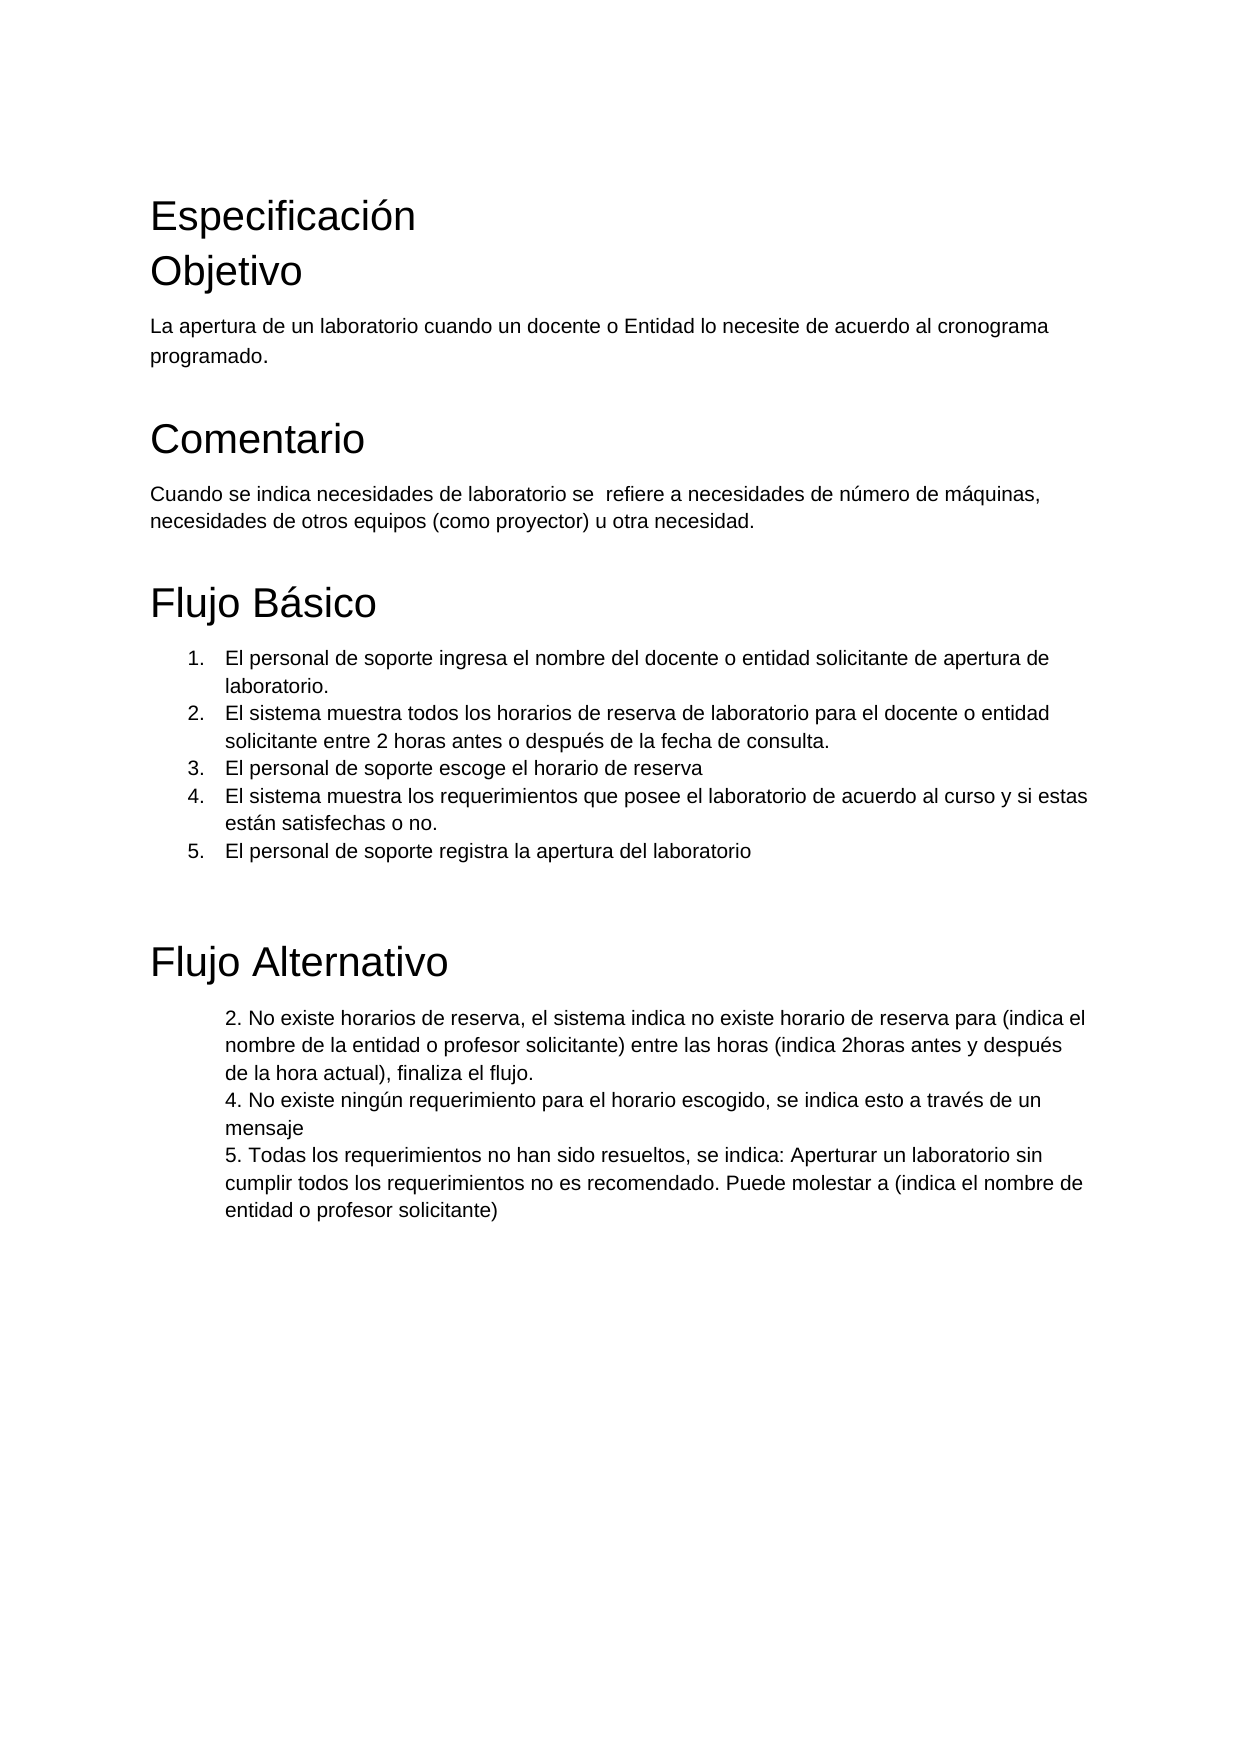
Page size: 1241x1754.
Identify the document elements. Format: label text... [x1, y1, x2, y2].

subtitle Flujo Básico [150, 578, 1090, 626]
text La apertura de un laboratorio cuando un docente o Entidad lo necesite de acuerdo al cronograma programado. [150, 314, 1090, 368]
subtitle Especificación [150, 192, 1090, 239]
text Cuando se indica necesidades de laboratorio se refiere a necesidades de número de máquinas, necesidades de otros equipos (como proyector) u otra necesidad. [150, 482, 1090, 533]
list 4. No existe ningún requerimiento para el horario escogido, se indica esto a través de un mensaje [225, 1088, 1090, 1139]
subtitle Objetivo [150, 247, 1090, 295]
list El personal de soporte escoge el horario de reserva [187, 756, 1090, 780]
list 5. Todas los requerimientos no han sido resueltos, se indica: Aperturar un laboratorio sin cumplir todos los requerimientos no es recomendado. Puede molestar a (indica el nombre de entidad o profesor solicitante) [225, 1143, 1090, 1222]
list El personal de soporte ingresa el nombre del docente o entidad solicitante de apertura de laboratorio. [187, 646, 1090, 697]
list El personal de soporte registra la apertura del laboratorio [187, 838, 1090, 862]
subtitle Flujo Alternativo [150, 938, 1090, 986]
list El sistema muestra todos los horarios de reserva de laboratorio para el docente o entidad solicitante entre 2 horas antes o después de la fecha de consulta. [187, 701, 1090, 752]
list El sistema muestra los requerimientos que posee el laboratorio de acuerdo al curso y si estas están satisfechas o no. [187, 783, 1090, 835]
subtitle Comentario [150, 414, 1090, 462]
list 2. No existe horarios de reserva, el sistema indica no existe horario de reserva para (indica el nombre de la entidad o profesor solicitante) entre las horas (indica 2horas antes y después de la hora actual), finaliza el flujo. [225, 1005, 1090, 1084]
